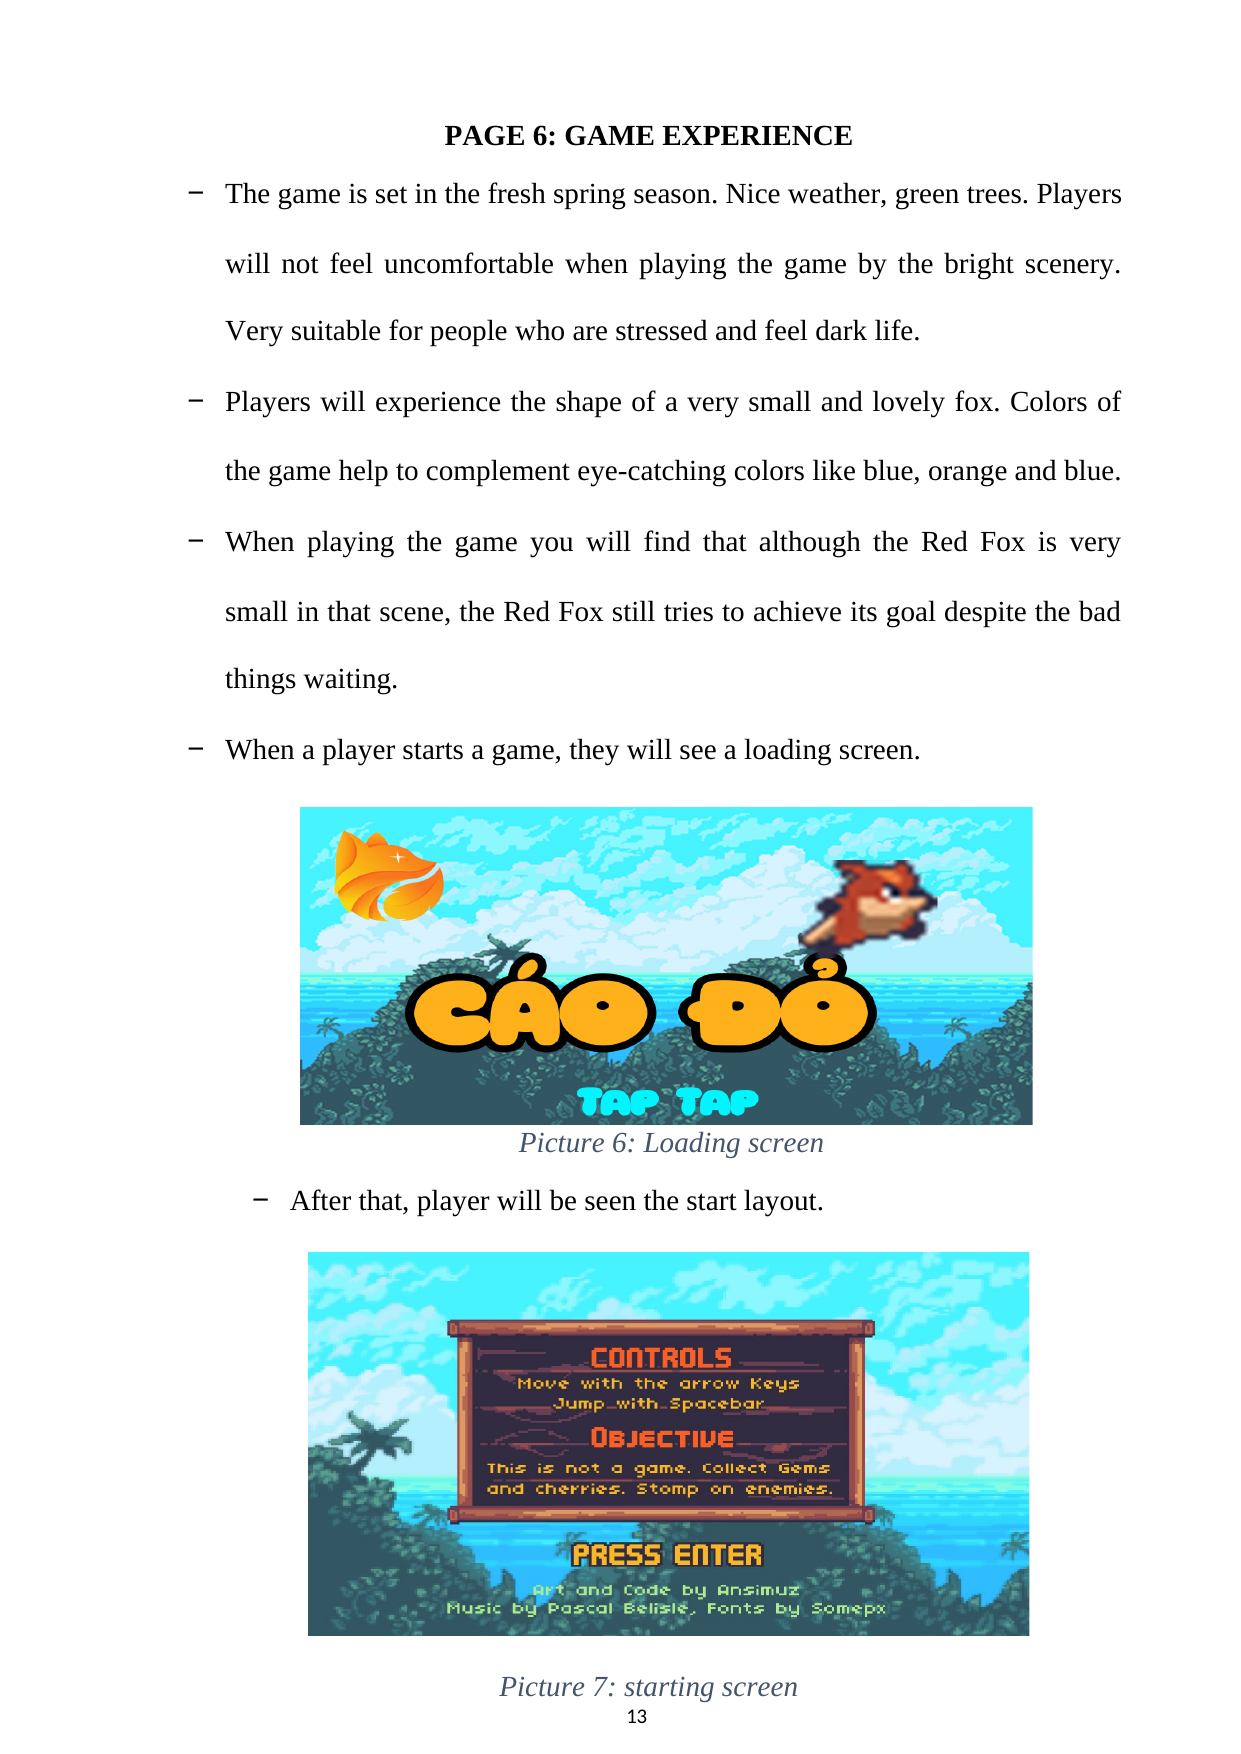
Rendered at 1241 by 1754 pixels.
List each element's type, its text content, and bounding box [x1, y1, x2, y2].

list Players will experience the shape of a very small and lovely fox. Colors of the game help to complement eye-catching colors like blue, orange and blue. [187, 380, 1123, 487]
picture [308, 1252, 1030, 1636]
picture [300, 807, 1033, 1125]
list When a player starts a game, they will see a loading screen. [187, 728, 1123, 768]
text PAGE 6: GAME EXPERIENCE [150, 118, 1148, 151]
list The game is set in the fresh spring season. Nice weather, green trees. Players will not feel uncomfortable when playing the game by the bright scenery. Very suitable for people who are stressed and feel dark life. [187, 173, 1123, 347]
text Picture 6: Loading screen [519, 1125, 1123, 1158]
text Picture 7: starting screen [150, 1669, 1150, 1703]
list After that, player will be seen the start layout. [252, 1179, 1123, 1219]
list When playing the game you will find that although the Red Fox is very small in that scene, the Red Fox still tries to achieve its goal despite the bad things waiting. [187, 521, 1123, 694]
